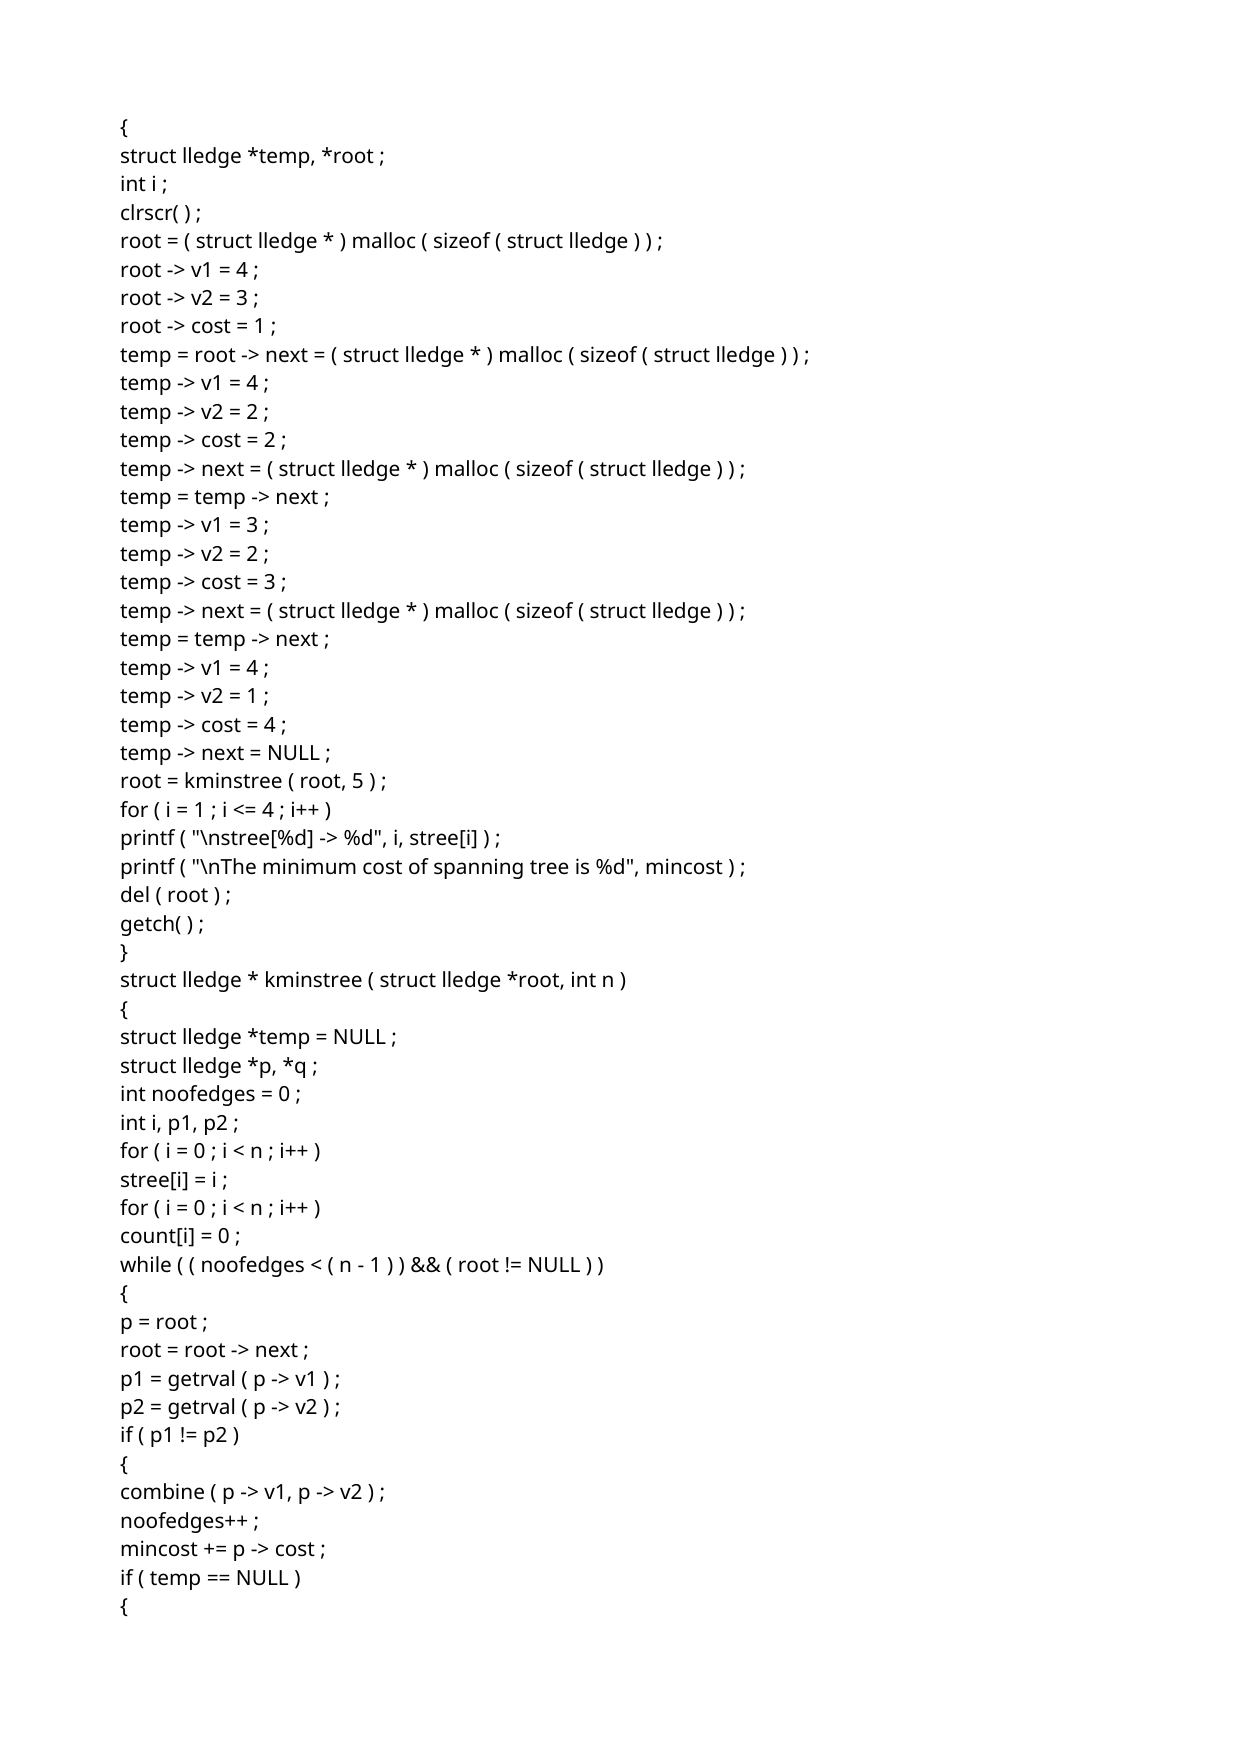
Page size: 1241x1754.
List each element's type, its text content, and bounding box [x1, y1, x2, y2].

text printf ( "\nThe minimum cost of spanning tree is %d", mincost ) ; [120, 852, 1134, 880]
text int i ; [120, 169, 1134, 198]
text for ( i = 0 ; i < n ; i++ ) [120, 1193, 1134, 1222]
text struct lledge * kminstree ( struct lledge *root, int n ) [120, 966, 1134, 994]
text del ( root ) ; [120, 880, 1134, 909]
text root -> v1 = 4 ; [120, 255, 1134, 283]
text combine ( p -> v1, p -> v2 ) ; [120, 1477, 1134, 1506]
text temp = root -> next = ( struct lledge * ) malloc ( sizeof ( struct lledge ) ) ; [120, 340, 1134, 368]
text temp -> cost = 2 ; [120, 425, 1134, 454]
text count[i] = 0 ; [120, 1222, 1134, 1250]
text if ( p1 != p2 ) [120, 1421, 1134, 1449]
text { [120, 994, 1134, 1022]
text temp -> v1 = 4 ; [120, 653, 1134, 681]
text temp -> cost = 4 ; [120, 710, 1134, 738]
text p1 = getrval ( p -> v1 ) ; [120, 1364, 1134, 1392]
text root -> cost = 1 ; [120, 312, 1134, 340]
text temp -> v2 = 1 ; [120, 681, 1134, 710]
text { [120, 1278, 1134, 1307]
text temp -> v1 = 3 ; [120, 511, 1134, 539]
text for ( i = 1 ; i <= 4 ; i++ ) [120, 795, 1134, 823]
text p = root ; [120, 1307, 1134, 1335]
text printf ( "\nstree[%d] -> %d", i, stree[i] ) ; [120, 823, 1134, 852]
text root = kminstree ( root, 5 ) ; [120, 767, 1134, 795]
text noofedges++ ; [120, 1506, 1134, 1534]
text int noofedges = 0 ; [120, 1079, 1134, 1108]
text struct lledge *temp, *root ; [120, 141, 1134, 169]
text root -> v2 = 3 ; [120, 283, 1134, 312]
text clrscr( ) ; [120, 198, 1134, 226]
text root = ( struct lledge * ) malloc ( sizeof ( struct lledge ) ) ; [120, 226, 1134, 255]
text mincost += p -> cost ; [120, 1534, 1134, 1563]
text temp -> v2 = 2 ; [120, 397, 1134, 425]
text { [120, 1591, 1134, 1620]
text { [120, 1449, 1134, 1477]
text struct lledge *temp = NULL ; [120, 1022, 1134, 1051]
text root = root -> next ; [120, 1335, 1134, 1364]
text temp -> next = ( struct lledge * ) malloc ( sizeof ( struct lledge ) ) ; [120, 596, 1134, 624]
text temp = temp -> next ; [120, 482, 1134, 511]
text while ( ( noofedges < ( n - 1 ) ) && ( root != NULL ) ) [120, 1250, 1134, 1278]
text getch( ) ; [120, 909, 1134, 937]
text for ( i = 0 ; i < n ; i++ ) [120, 1136, 1134, 1165]
text { [120, 112, 1134, 141]
text temp -> v1 = 4 ; [120, 368, 1134, 397]
text } [120, 937, 1134, 966]
text temp -> next = ( struct lledge * ) malloc ( sizeof ( struct lledge ) ) ; [120, 454, 1134, 482]
text struct lledge *p, *q ; [120, 1051, 1134, 1079]
text temp = temp -> next ; [120, 624, 1134, 653]
text stree[i] = i ; [120, 1165, 1134, 1193]
text int i, p1, p2 ; [120, 1108, 1134, 1136]
text temp -> v2 = 2 ; [120, 539, 1134, 567]
text p2 = getrval ( p -> v2 ) ; [120, 1392, 1134, 1421]
text if ( temp == NULL ) [120, 1563, 1134, 1591]
text temp -> cost = 3 ; [120, 567, 1134, 596]
text temp -> next = NULL ; [120, 738, 1134, 767]
